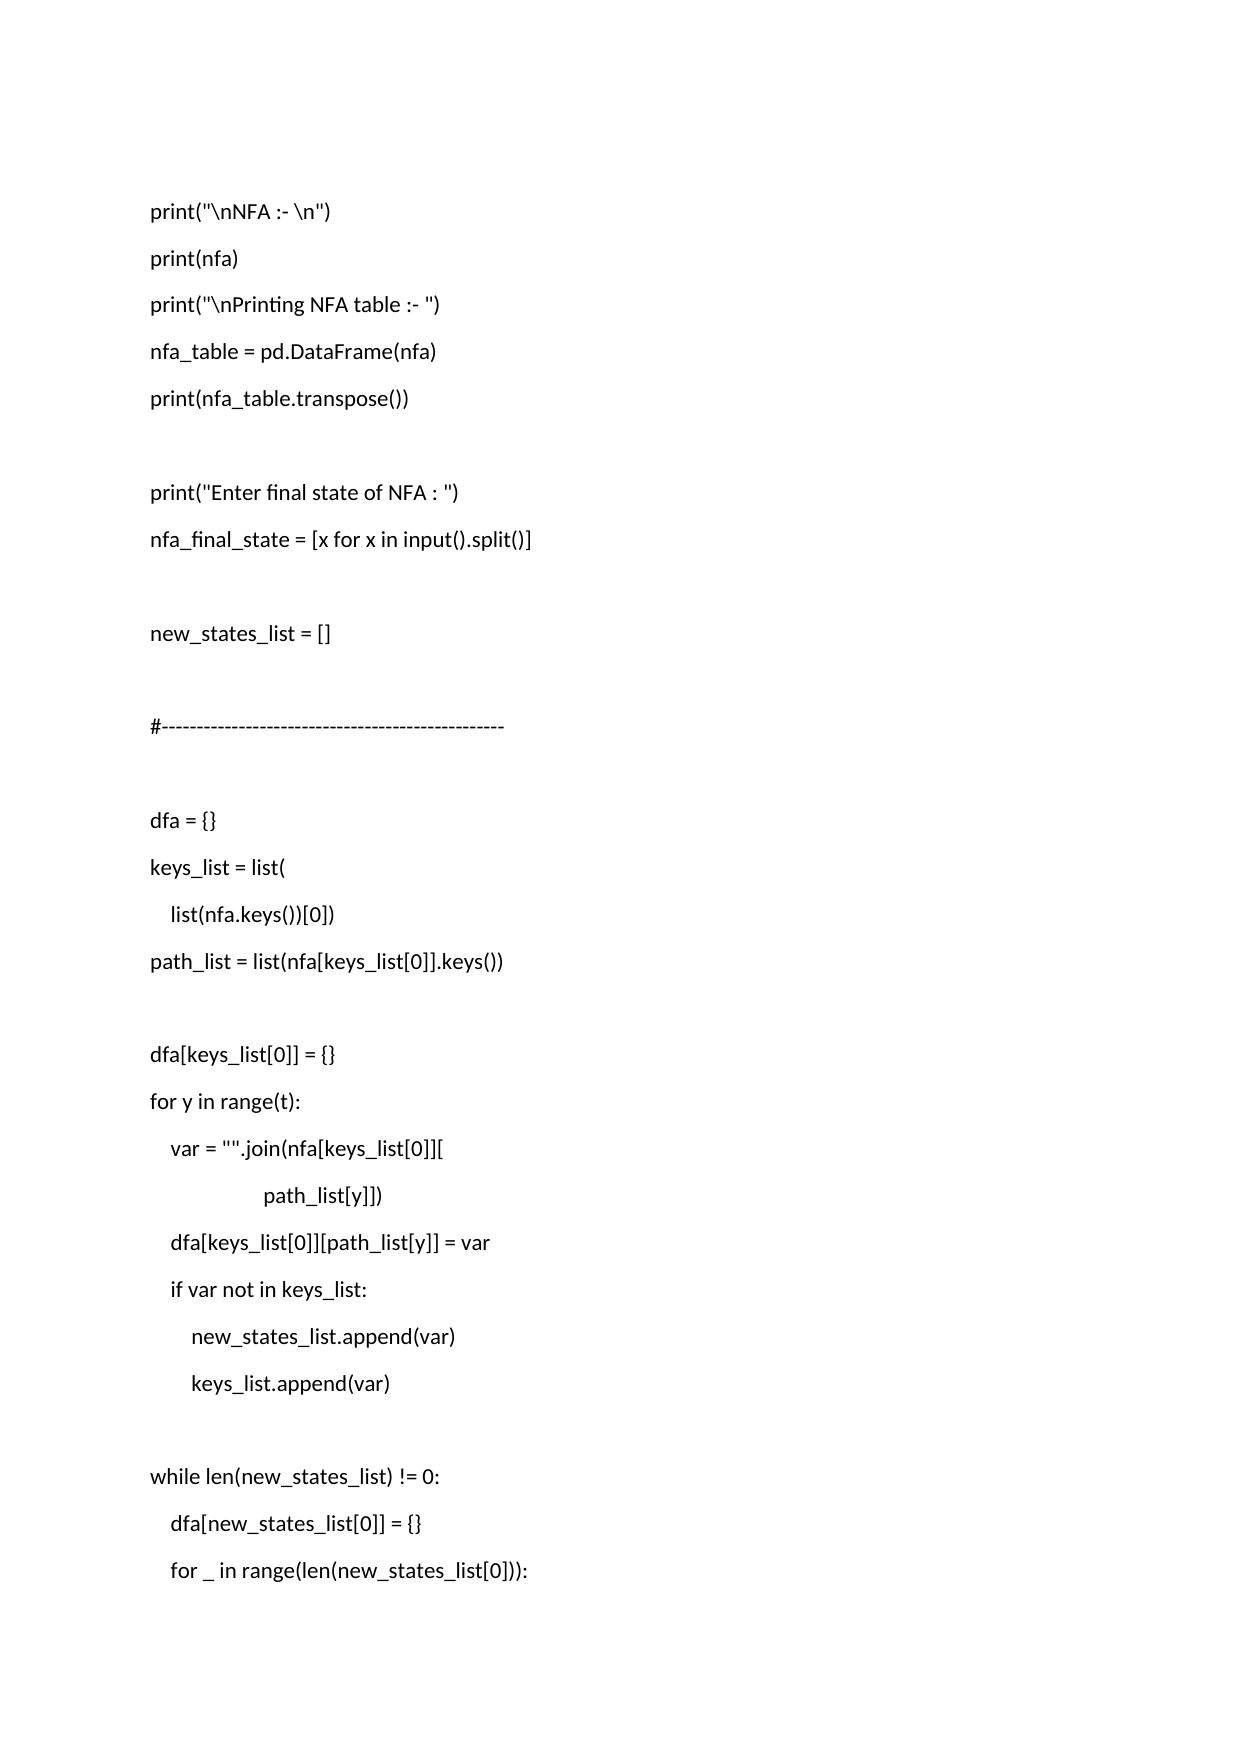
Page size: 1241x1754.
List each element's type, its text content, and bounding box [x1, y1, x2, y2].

text dfa[new_states_list[0]] = {} [150, 1509, 1090, 1537]
text path_list[y]]) [150, 1181, 1090, 1209]
text list(nfa.keys())[0]) [150, 900, 1090, 928]
text nfa_table = pd.DataFrame(nfa) [150, 337, 1090, 366]
text new_states_list.append(var) [150, 1322, 1090, 1350]
text for _ in range(len(new_states_list[0])): [150, 1556, 1090, 1584]
text print(nfa_table.transpose()) [150, 384, 1090, 412]
text print("Enter final state of NFA : ") [150, 478, 1090, 506]
text dfa[keys_list[0]][path_list[y]] = var [150, 1228, 1090, 1256]
text while len(new_states_list) != 0: [150, 1462, 1090, 1491]
text #------------------------------------------------- [150, 712, 1090, 741]
text dfa = {} [150, 806, 1090, 834]
text dfa[keys_list[0]] = {} [150, 1041, 1090, 1069]
text print("\nNFA :- \n") [150, 197, 1090, 225]
text for y in range(t): [150, 1087, 1090, 1116]
text if var not in keys_list: [150, 1275, 1090, 1303]
text keys_list = list( [150, 853, 1090, 881]
text var = "".join(nfa[keys_list[0]][ [150, 1134, 1090, 1162]
text print(nfa) [150, 244, 1090, 272]
text keys_list.append(var) [150, 1369, 1090, 1397]
text new_states_list = [] [150, 619, 1090, 647]
text nfa_final_state = [x for x in input().split()] [150, 525, 1090, 553]
text path_list = list(nfa[keys_list[0]].keys()) [150, 947, 1090, 975]
text print("\nPrinting NFA table :- ") [150, 291, 1090, 319]
